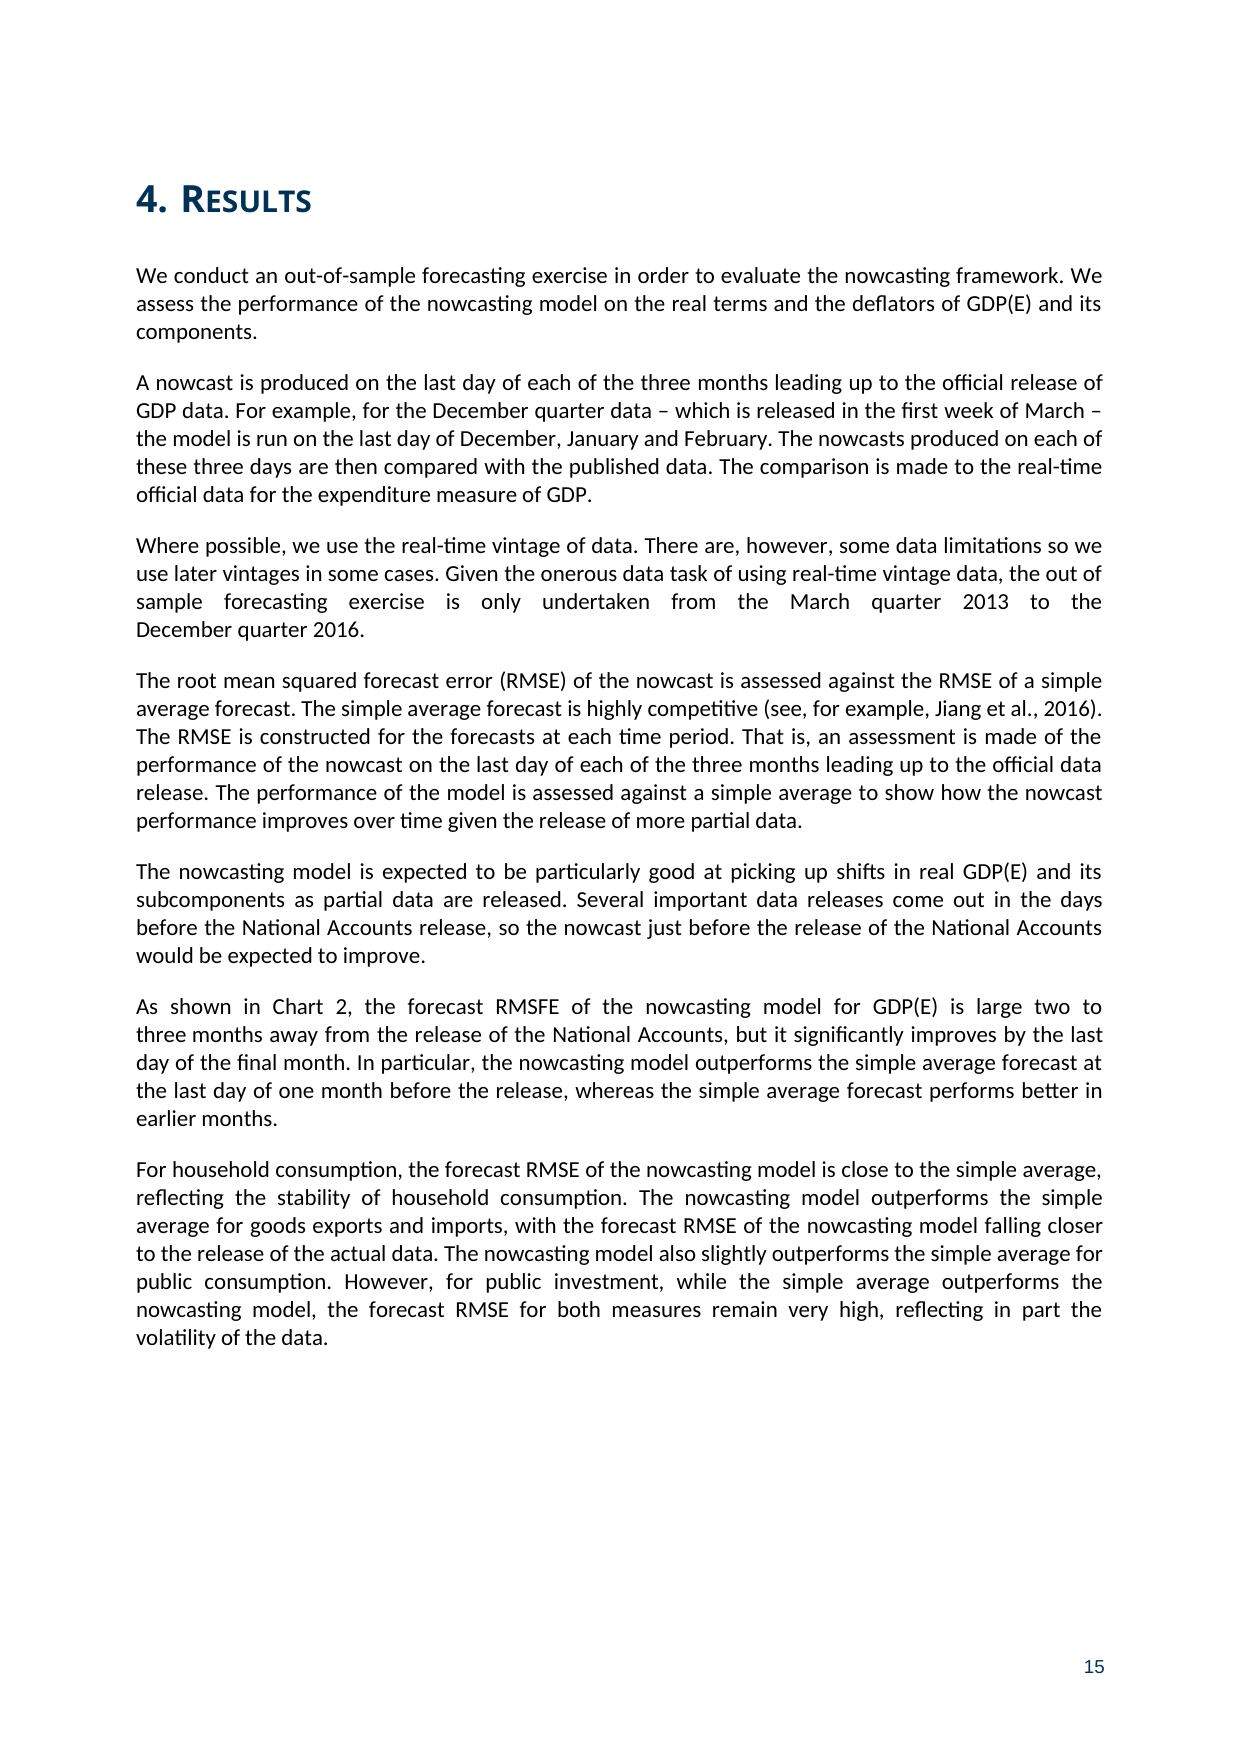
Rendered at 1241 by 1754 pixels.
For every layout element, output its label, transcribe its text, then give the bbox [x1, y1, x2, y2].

list We conduct an out-of-sample forecasting exercise in order to evaluate the nowcasting framework. We assess the performance of the nowcasting model on the real terms and the deflators of GDP(E) and its components. [136, 261, 1104, 345]
subtitle Results [136, 173, 1104, 224]
list For household consumption, the forecast RMSE of the nowcasting model is close to the simple average, reflecting the stability of household consumption. The nowcasting model outperforms the simple average for goods exports and imports, with the forecast RMSE of the nowcasting model falling closer to the release of the actual data. The nowcasting model also slightly outperforms the simple average for public consumption. However, for public investment, while the simple average outperforms the nowcasting model, the forecast RMSE for both measures remain very high, reflecting in part the volatility of the data. [136, 1155, 1104, 1351]
list A nowcast is produced on the last day of each of the three months leading up to the official release of GDP data. For example, for the December quarter data – which is released in the first week of March – the model is run on the last day of December, January and February. The nowcasts produced on each of these three days are then compared with the published data. The comparison is made to the real-time official data for the expenditure measure of GDP. [136, 368, 1104, 508]
list The nowcasting model is expected to be particularly good at picking up shifts in real GDP(E) and its subcomponents as partial data are released. Several important data releases come out in the days before the National Accounts release, so the nowcast just before the release of the National Accounts would be expected to improve. [136, 857, 1104, 969]
list The root mean squared forecast error (RMSE) of the nowcast is assessed against the RMSE of a simple average forecast. The simple average forecast is highly competitive (see, for example, Jiang et al., 2016). The RMSE is constructed for the forecasts at each time period. That is, an assessment is made of the performance of the nowcast on the last day of each of the three months leading up to the official data release. The performance of the model is assessed against a simple average to show how the nowcast performance improves over time given the release of more partial data. [136, 666, 1104, 834]
list As shown in Chart 2, the forecast RMSFE of the nowcasting model for GDP(E) is large two to three months away from the release of the National Accounts, but it significantly improves by the last day of the final month. In particular, the nowcasting model outperforms the simple average forecast at the last day of one month before the release, whereas the simple average forecast performs better in earlier months. [136, 992, 1104, 1132]
list Where possible, we use the real-time vintage of data. There are, however, some data limitations so we use later vintages in some cases. Given the onerous data task of using real-time vintage data, the out of sample forecasting exercise is only undertaken from the March quarter 2013 to the December quarter 2016. [136, 531, 1104, 643]
